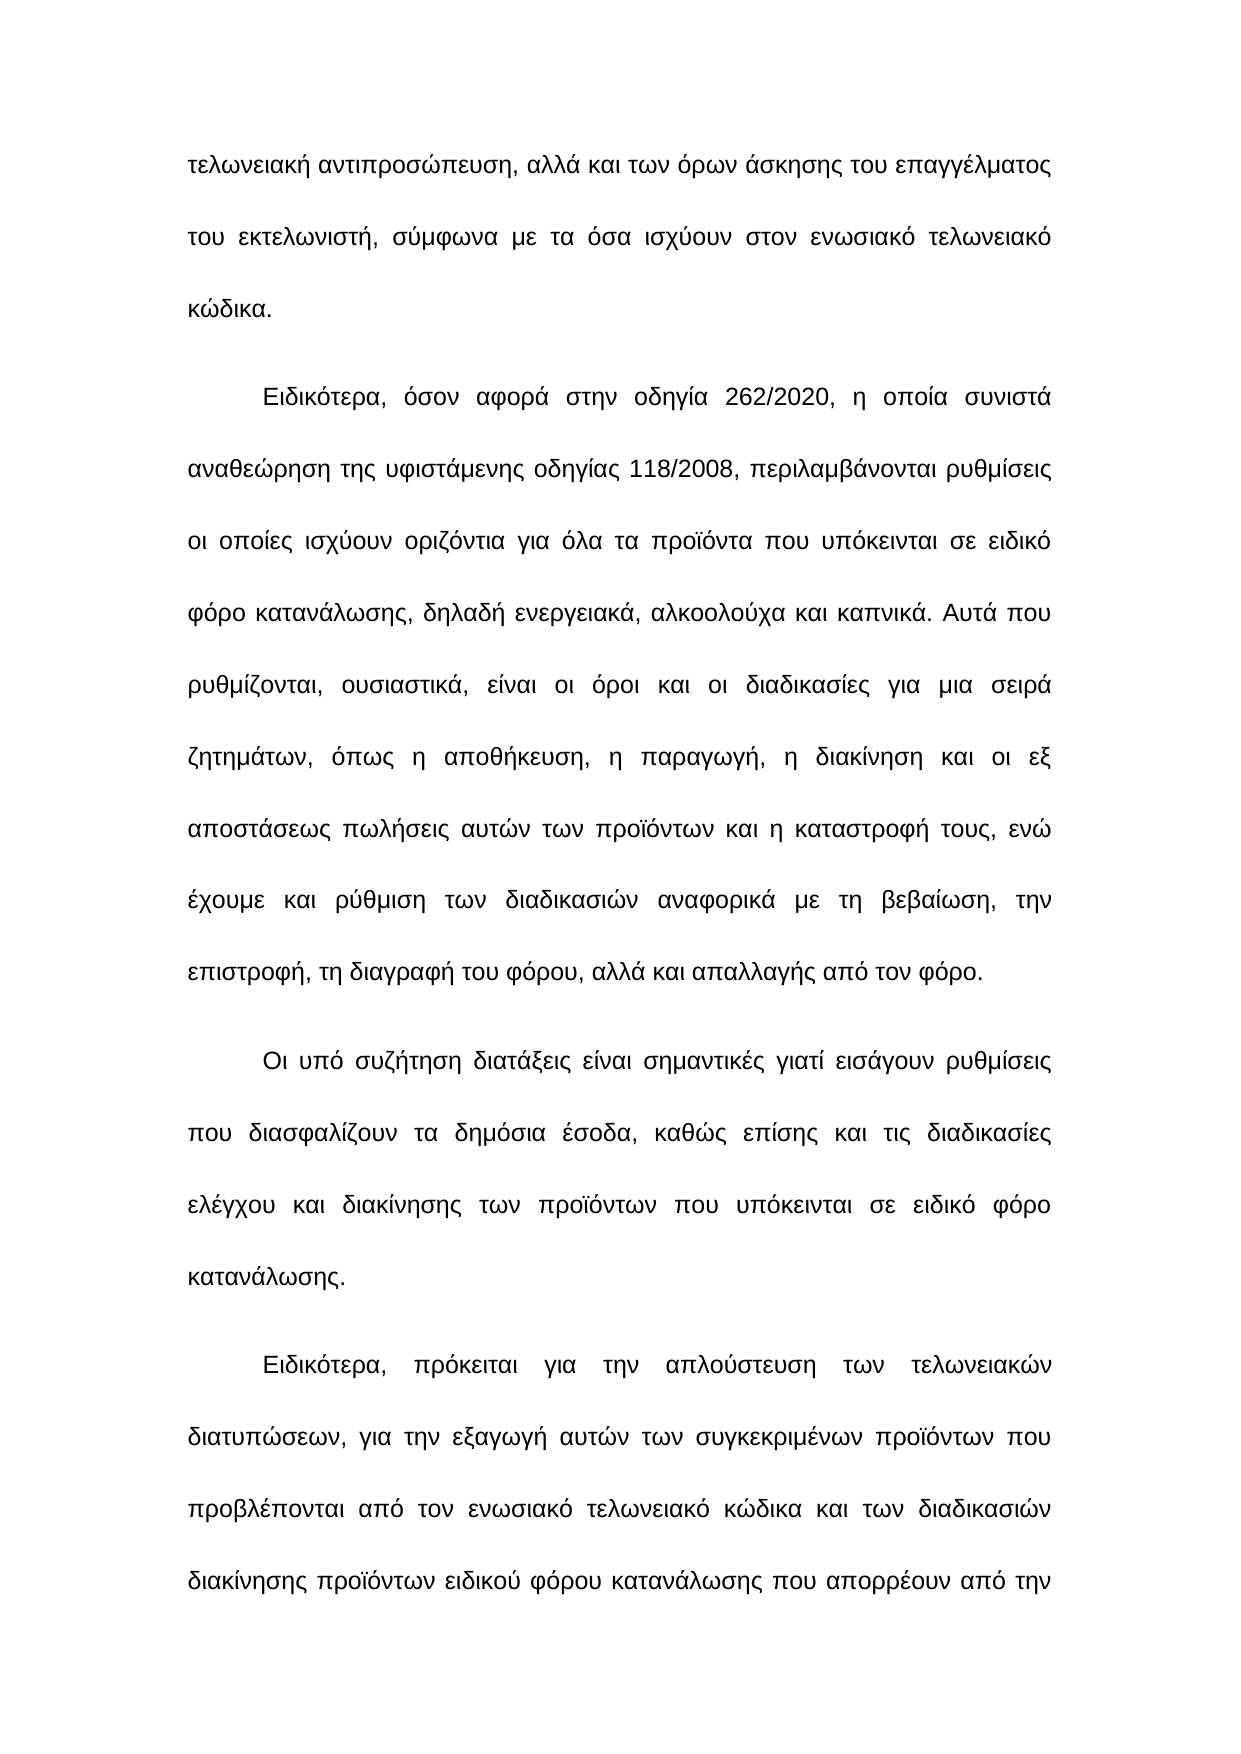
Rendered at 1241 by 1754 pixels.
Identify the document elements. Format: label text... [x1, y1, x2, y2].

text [187, 1350, 1053, 1594]
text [187, 150, 1053, 322]
text Ειδικότερα, όσον αφορά στην οδηγία 262/2020, η οποία συνιστά αναθεώρηση της υφιστάμενης οδηγίας 118/2008, περιλαμβάνονται ρυθμίσεις οι οποίες ισχύουν οριζόντια για όλα τα προϊόντα που υπόκεινται σε ειδικό φόρο κατανάλωσης, δηλαδή ενεργειακά, αλκοολούχα και καπνικά. Αυτά που ρυθμίζονται, ουσιαστικά, είναι οι όροι και οι διαδικασίες για μια σειρά ζητημάτων, όπως η αποθήκευση, η παραγωγή, η διακίνηση και οι εξ αποστάσεως πωλήσεις αυτών των προϊόντων και η καταστροφή τους, ενώ έχουμε και ρύθμιση των διαδικασιών αναφορικά με τη βεβαίωση, την επιστροφή, τη διαγραφή του φόρου, αλλά και απαλλαγής από τον φόρο. [187, 382, 1053, 986]
text Οι υπό συζήτηση διατάξεις είναι σημαντικές γιατί εισάγουν ρυθμίσεις που διασφαλίζουν τα δημόσια έσοδα, καθώς επίσης και τις διαδικασίες ελέγχου και διακίνησης των προϊόντων που υπόκεινται σε ειδικό φόρο κατανάλωσης. [187, 1046, 1053, 1290]
